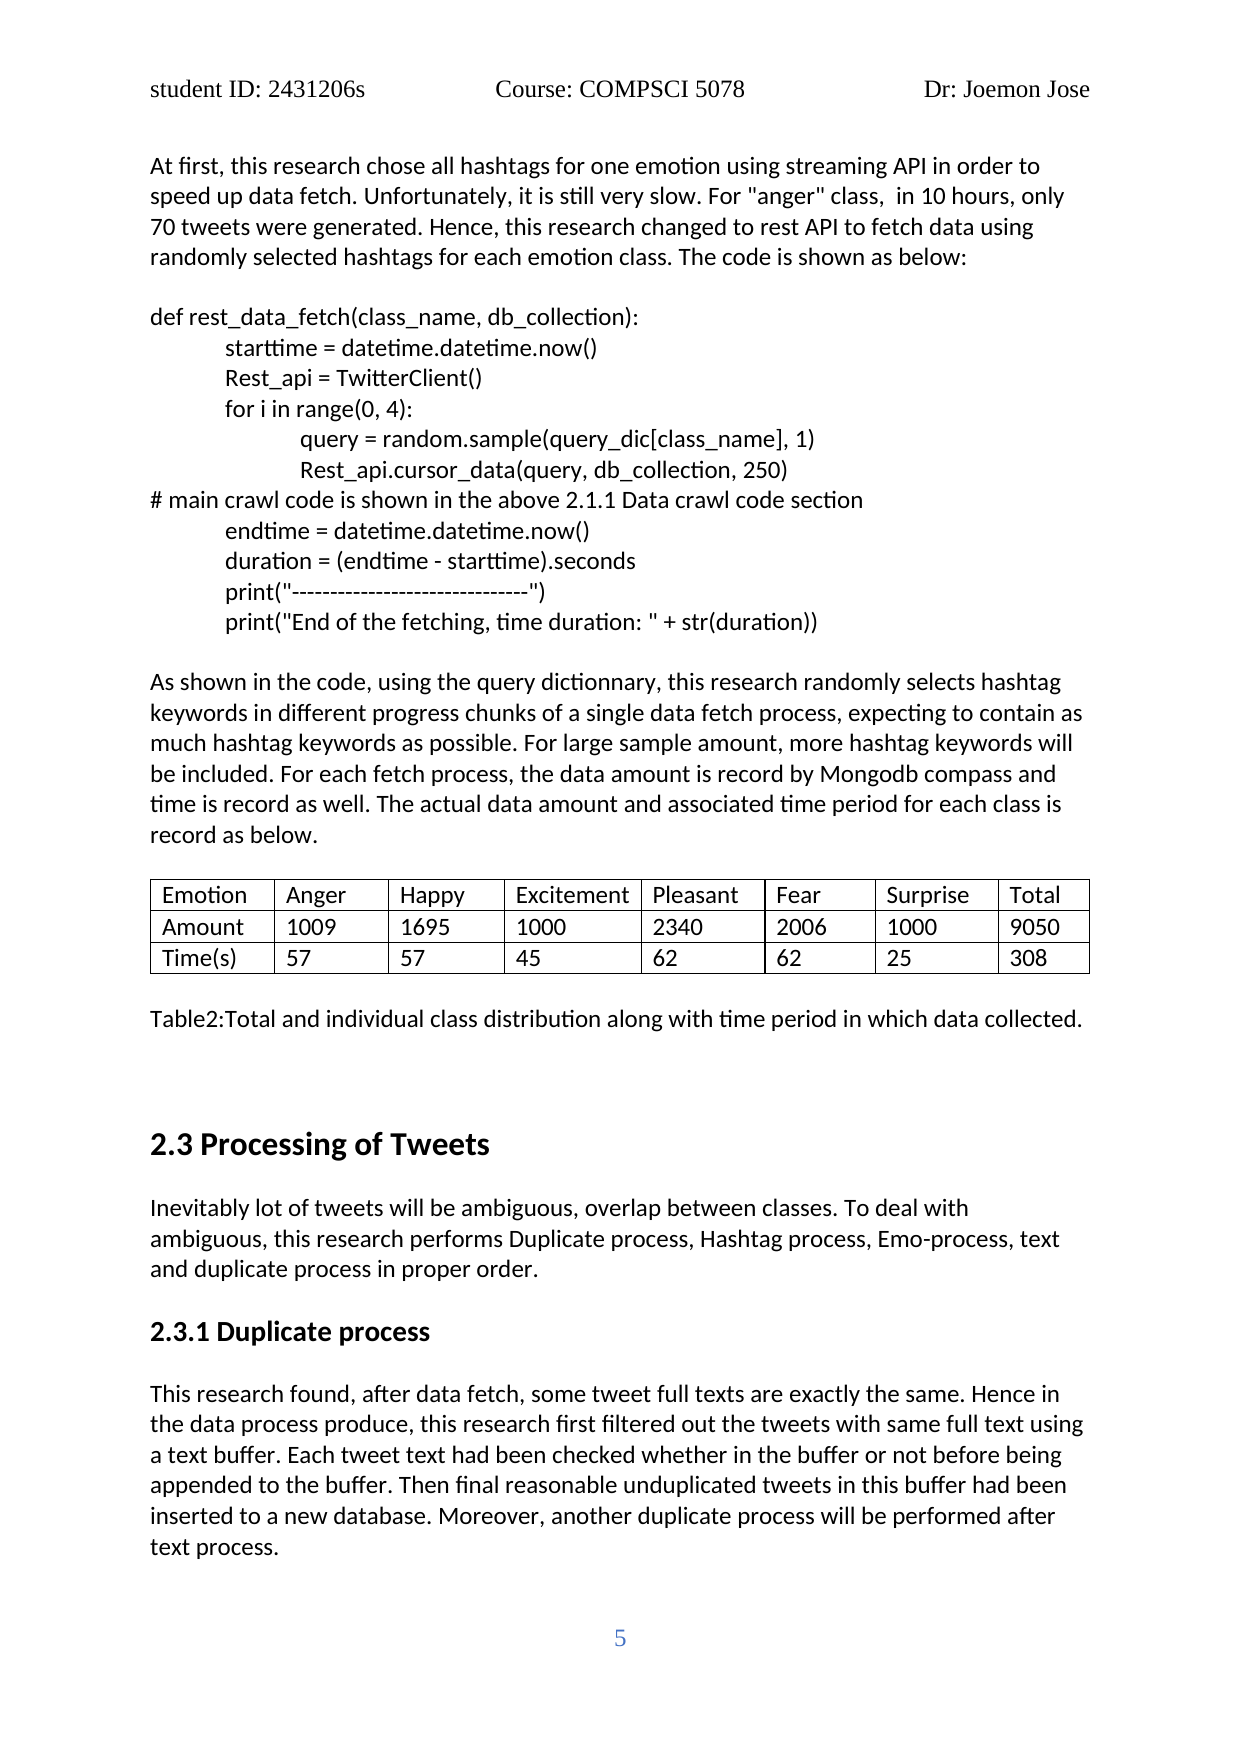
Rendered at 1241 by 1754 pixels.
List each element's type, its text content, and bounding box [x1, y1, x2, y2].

table_cell 57 [275, 943, 388, 973]
table_cell 45 [505, 943, 641, 973]
text Table2:Total and individual class distribution along with time period in which data collected. [150, 1003, 1090, 1034]
table_cell 1009 [275, 911, 388, 942]
table_cell 57 [389, 943, 504, 973]
table_header Fear [766, 880, 875, 910]
table_header Emotion [151, 880, 274, 910]
table_cell Time(s) [151, 943, 274, 973]
text At first, this research chose all hashtags for one emotion using streaming API in order to speed up data fetch. Unfortunately, it is still very slow. For "anger" class, in 10 hours, only 70 tweets were generated. Hence, this research changed to rest API to fetch data using randomly selected hashtags for each emotion class. The code is shown as below: [150, 150, 1090, 272]
table_cell 308 [999, 943, 1089, 973]
text def rest_data_fetch(class_name, db_collection): starttime = datetime.datetime.now() Rest_api = TwitterClient() for i in range(0, 4): query = random.sample(query_dic[class_name], 1) Rest_api.cursor_data(query, db_collection, 250) # main crawl code is shown in the above 2.1.1 Data crawl code section endtime = datetime.datetime.now() duration = (endtime - starttime).seconds print("-------------------------------") print("End of the fetching, time duration: " + str(duration)) [150, 301, 1090, 637]
text 2.3.1 Duplicate process [150, 1313, 1090, 1349]
table_cell 1000 [505, 911, 641, 942]
table_header Happy [389, 880, 504, 910]
table_cell 1695 [389, 911, 504, 942]
table_cell 1000 [876, 911, 998, 942]
table_header Excitement [505, 880, 641, 910]
table_cell 2006 [766, 911, 875, 942]
table_cell 25 [876, 943, 998, 973]
text 2.3 Processing of Tweets [150, 1123, 1090, 1163]
text As shown in the code, using the query dictionnary, this research randomly selects hashtag keywords in different progress chunks of a single data fetch process, expecting to contain as much hashtag keywords as possible. For large sample amount, more hashtag keywords will be included. For each fetch process, the data amount is record by Mongodb compass and time is record as well. The actual data amount and associated time period for each class is record as below. [150, 666, 1090, 849]
table_cell 62 [766, 943, 875, 973]
text This research found, after data fetch, some tweet full texts are exactly the same. Hence in the data process produce, this research first filtered out the tweets with same full text using a text buffer. Each tweet text had been checked whether in the buffer or not before being appended to the buffer. Then final reasonable unduplicated tweets in this buffer had been inserted to a new database. Moreover, another duplicate process will be performed after text process. [150, 1378, 1090, 1561]
table_cell 62 [642, 943, 764, 973]
table_cell Amount [151, 911, 274, 942]
table_header Surprise [876, 880, 998, 910]
table_header Anger [275, 880, 388, 910]
table_header Pleasant [642, 880, 764, 910]
table_cell 9050 [999, 911, 1089, 942]
text Inevitably lot of tweets will be ambiguous, overlap between classes. To deal with ambiguous, this research performs Duplicate process, Hashtag process, Emo-process, text and duplicate process in proper order. [150, 1193, 1090, 1284]
table_cell 2340 [642, 911, 764, 942]
table_header Total [999, 880, 1089, 910]
